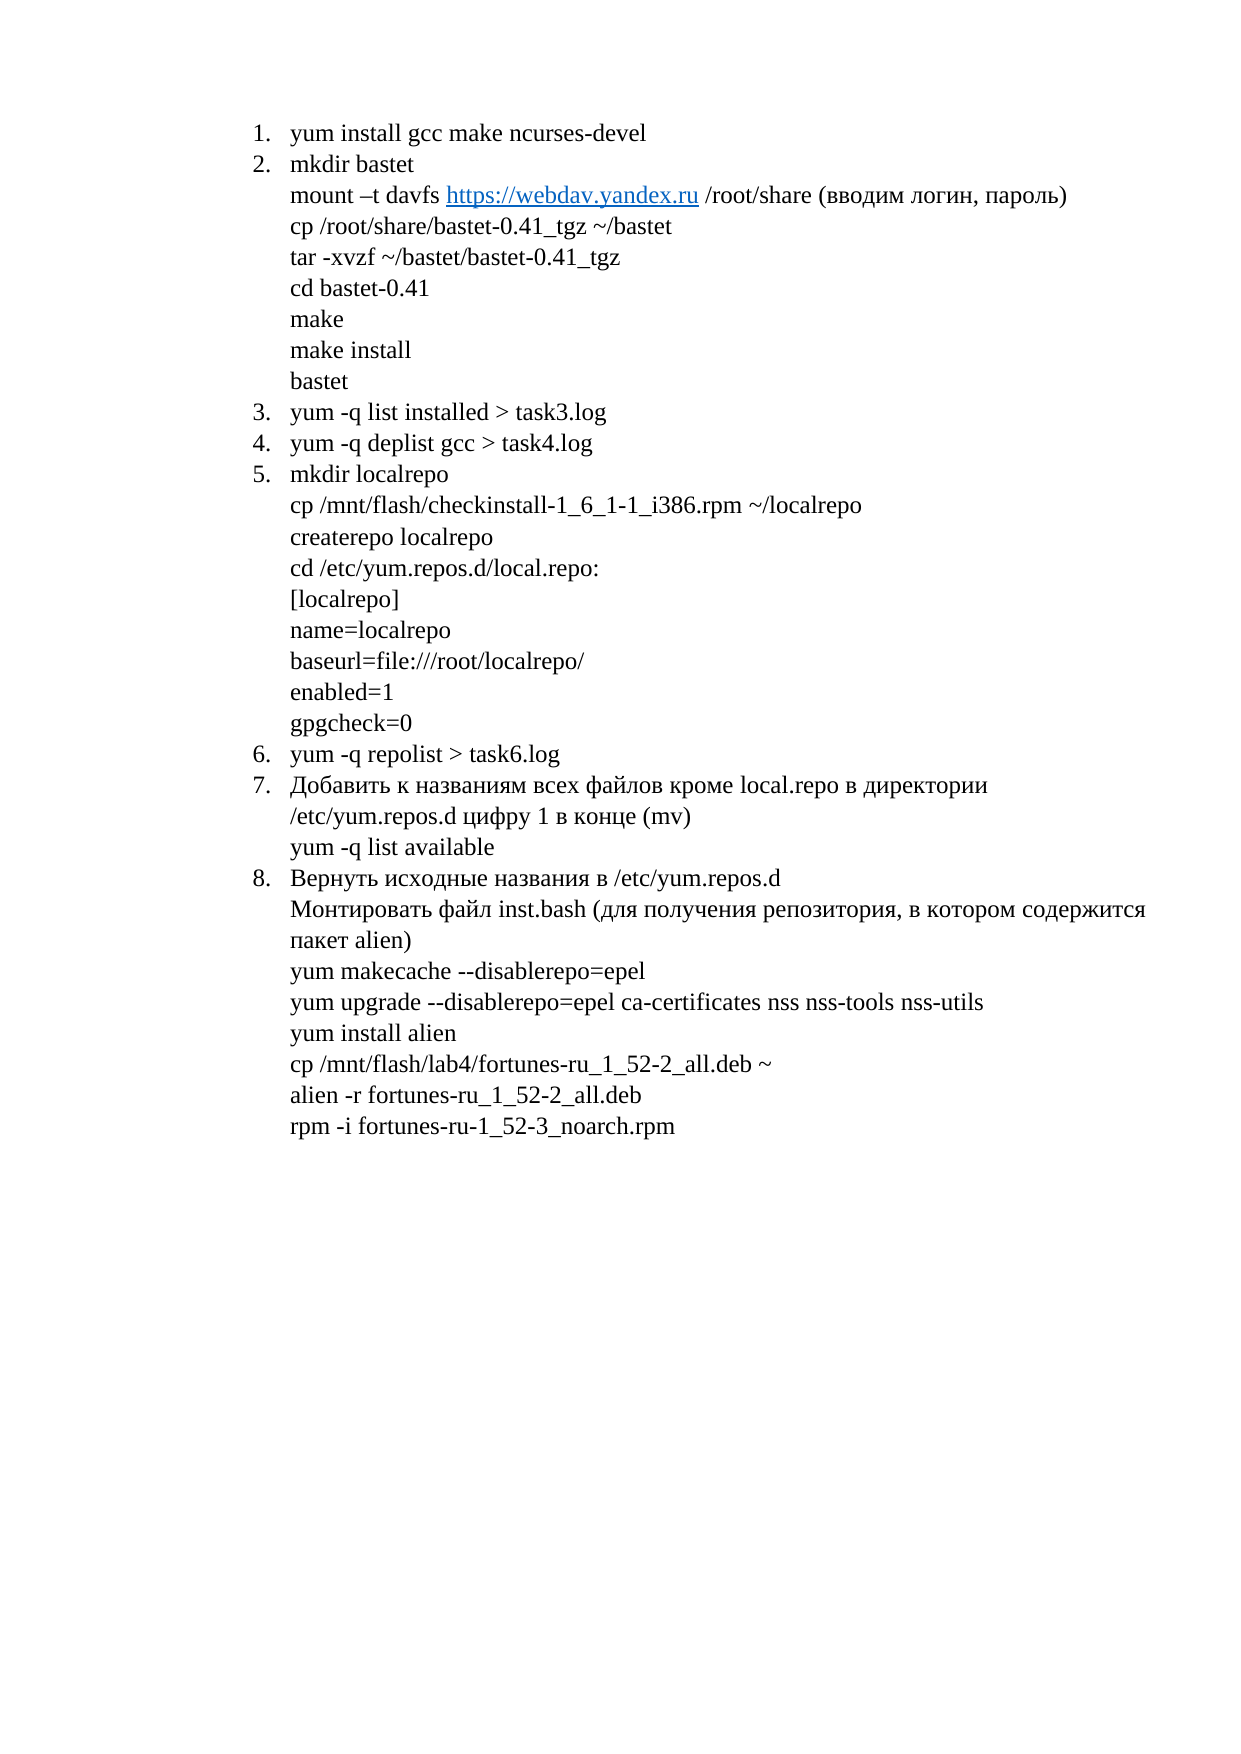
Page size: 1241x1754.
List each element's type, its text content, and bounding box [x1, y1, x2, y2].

list yum -q list installed > task3.log [252, 397, 1152, 426]
list Вернуть исходные названия в /etc/yum.repos.d [252, 863, 1152, 892]
list Монтировать файл inst.bash (для получения репозитория, в котором содержится пакет alien) yum makecache --disablerepo=epel [290, 894, 1152, 985]
list mkdir localrepo cp /mnt/flash/checkinstall-1_6_1-1_i386.rpm ~/localrepo createrepo localrepo cd /etc/yum.repos.d/local.repo: [localrepo] name=localrepo baseurl=file:///root/localrepo/ enabled=1 gpgcheck=0 [252, 459, 1152, 737]
list yum install gcc make ncurses-devel [252, 118, 1152, 147]
list yum -q deplist gcc > task4.log [252, 428, 1152, 457]
list yum -q repolist > task6.log [252, 739, 1152, 768]
list mkdir bastet [252, 149, 1152, 178]
list mount –t davfs https://webdav.yandex.ru /root/share (вводим логин, пароль) cp /root/share/bastet-0.41_tgz ~/bastet tar -xvzf ~/bastet/bastet-0.41_tgz cd bastet-0.41 make make install bastet [290, 180, 1152, 395]
list yum upgrade --disablerepo=epel ca-certificates nss nss-tools nss-utils yum install alien cp /mnt/flash/lab4/fortunes-ru_1_52-2_all.deb ~ alien -r fortunes-ru_1_52-2_all.deb rpm -i fortunes-ru-1_52-3_noarch.rpm [290, 987, 1152, 1170]
list Добавить к названиям всех файлов кроме local.repo в директории /etc/yum.repos.d цифру 1 в конце (mv) yum -q list available [252, 770, 1152, 861]
